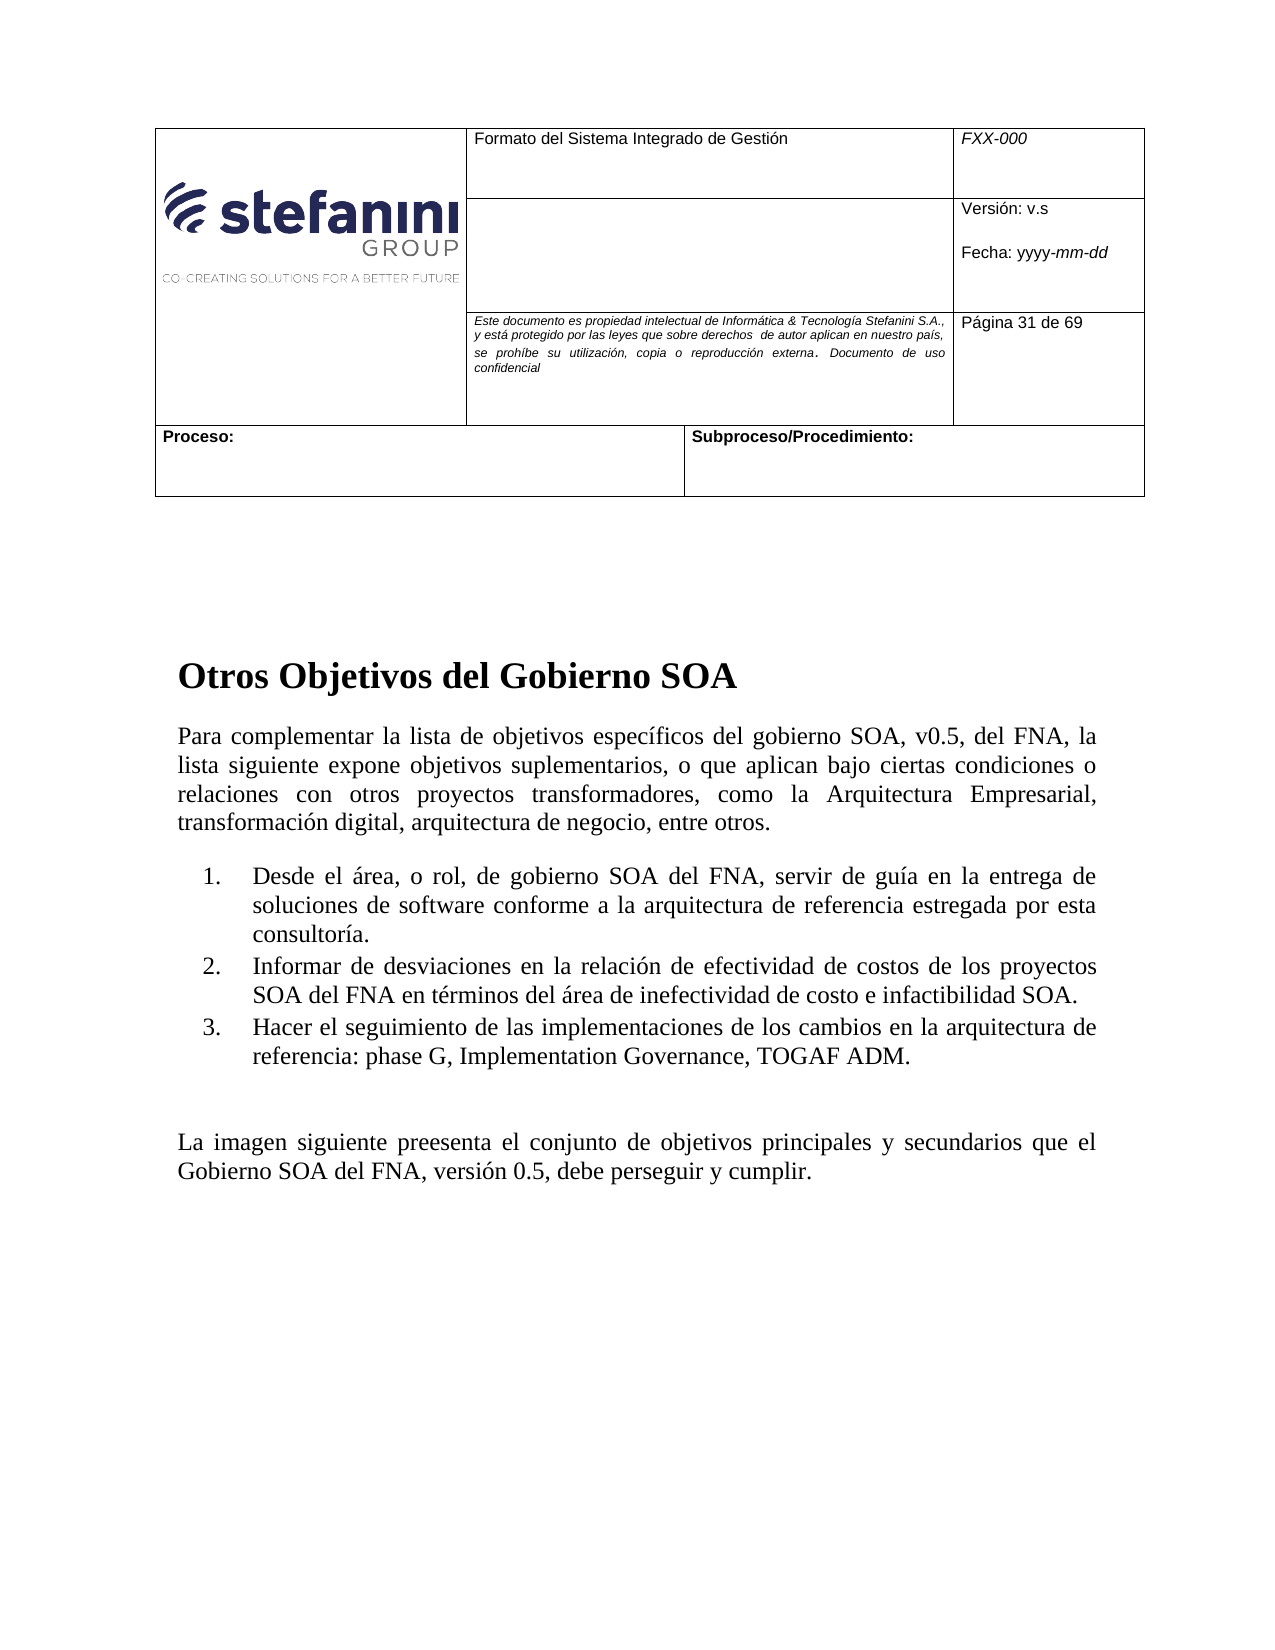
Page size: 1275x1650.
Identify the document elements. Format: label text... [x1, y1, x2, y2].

text Para complementar la lista de objetivos específicos del gobierno SOA, v0.5, del FNA, la lista siguiente expone objetivos suplementarios, o que aplican bajo ciertas condiciones o relaciones con otros proyectos transformadores, como la Arquitectura Empresarial, transformación digital, arquitectura de negocio, entre otros. [177, 721, 1098, 836]
picture [162, 182, 460, 286]
list Informar de desviaciones en la relación de efectividad de costos de los proyectos SOA del FNA en términos del área de inefectividad de costo e infactibilidad SOA. [202, 951, 1098, 1009]
subtitle Otros Objetivos del Gobierno SOA [177, 653, 1098, 696]
list Hacer el seguimiento de las implementaciones de los cambios en la arquitectura de referencia: phase G, Implementation Governance, TOGAF ADM. [202, 1012, 1098, 1070]
text La imagen siguiente preesenta el conjunto de objetivos principales y secundarios que el Gobierno SOA del FNA, versión 0.5, debe perseguir y cumplir. [177, 1127, 1098, 1185]
list Desde el área, o rol, de gobierno SOA del FNA, servir de guía en la entrega de soluciones de software conforme a la arquitectura de referencia estregada por esta consultoría. [202, 861, 1098, 947]
